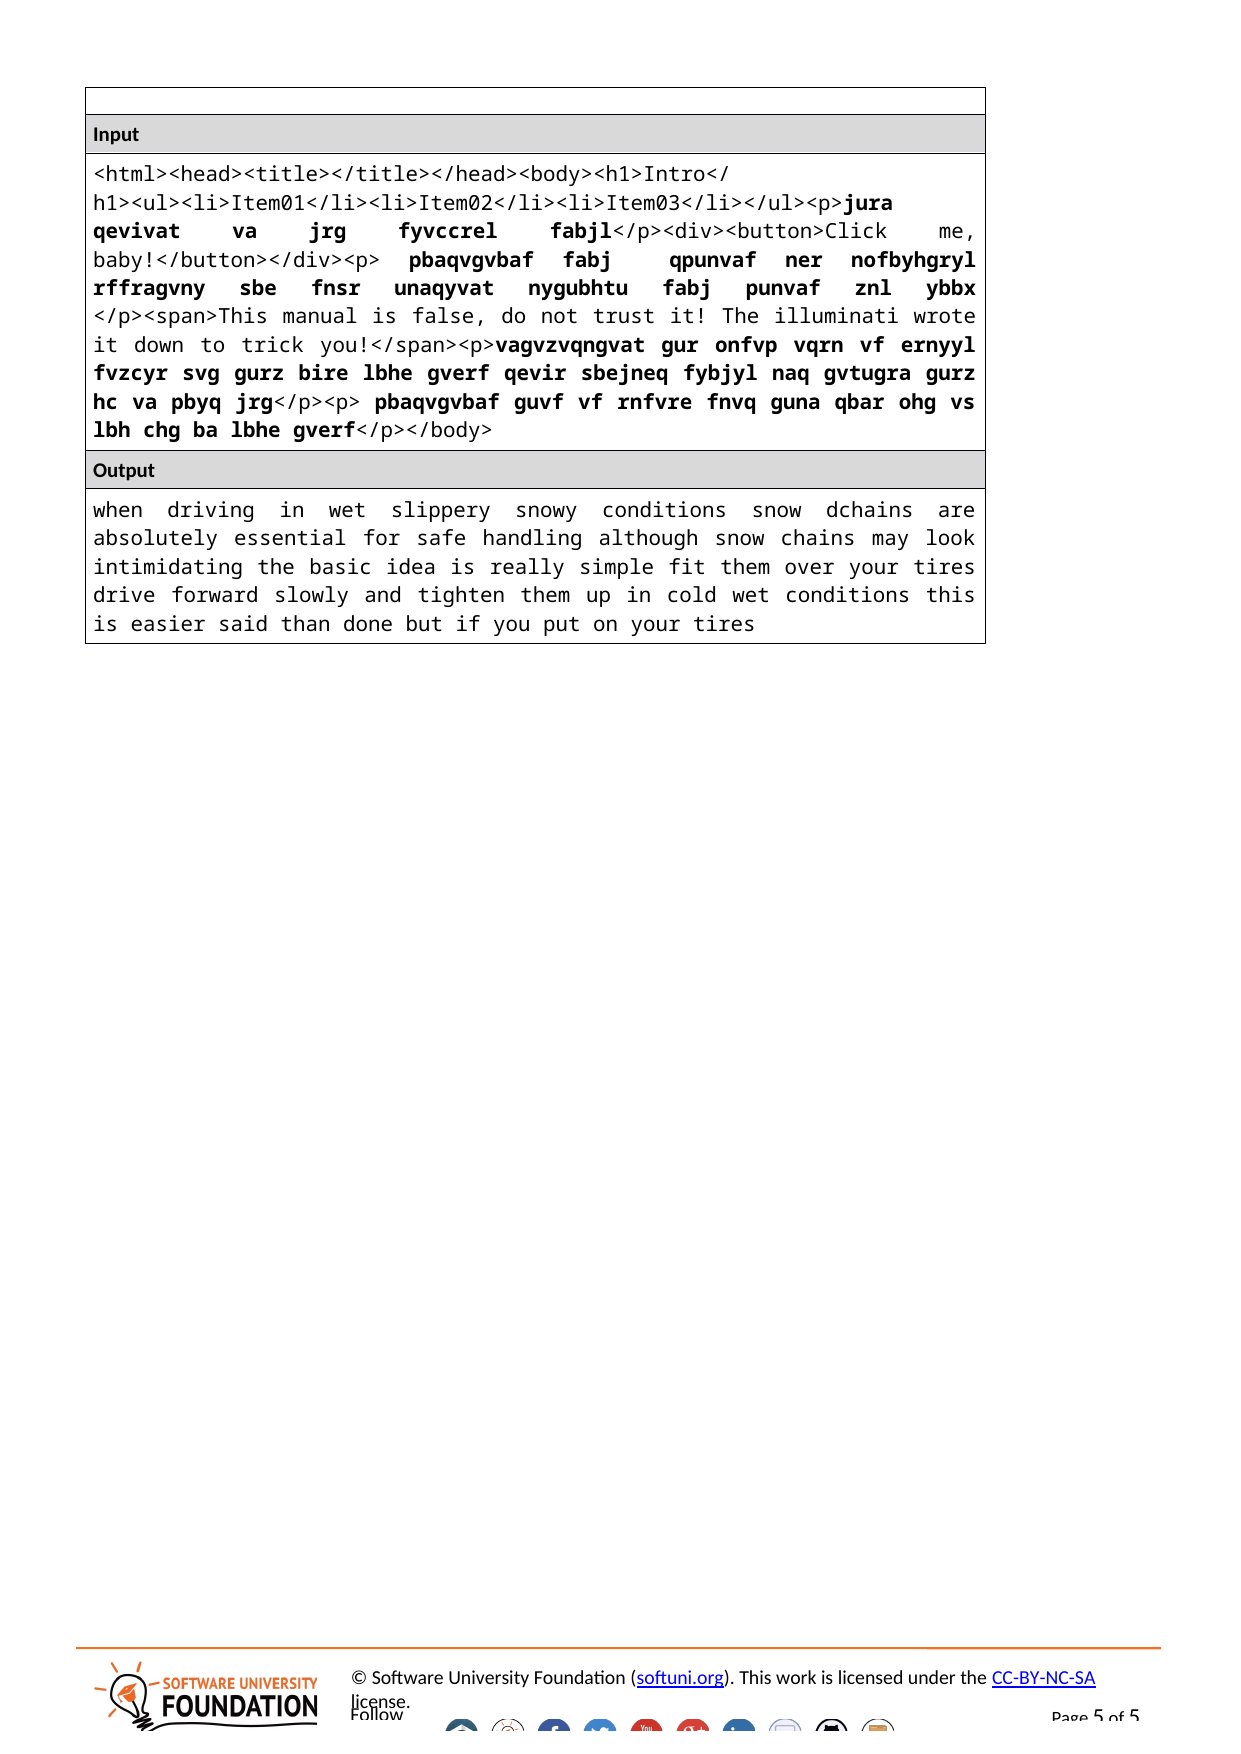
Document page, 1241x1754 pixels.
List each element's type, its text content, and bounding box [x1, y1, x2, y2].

picture [537, 1719, 571, 1731]
picture [583, 1719, 617, 1731]
picture [722, 1719, 756, 1731]
picture [861, 1719, 894, 1731]
picture [630, 1719, 663, 1731]
picture [676, 1719, 709, 1731]
table_cell Output [86, 451, 985, 488]
picture [93, 1661, 318, 1731]
picture [491, 1719, 524, 1731]
table_cell <html><head><title></title></head><body><h1>Intro</h1><ul><li>Item01</li><li>Item02</li><li>Item03</li></ul><p>jura qevivat va jrg fyvccrel fabjl</p><div><button>Click me, baby!</button></div><p> pbaqvgvbaf fabj qpunvaf ner nofbyhgryl rffragvny sbe fnsr unaqyvat nygubhtu fabj punvaf znl ybbx </p><span>This manual is false, do not trust it! The illuminati wrote it down to trick you!</span><p>vagvzvqngvat gur onfvp vqrn vf ernyyl fvzcyr svg gurz bire lbhe gverf qevir sbejneq fybjyl naq gvtugra gurz hc va pbyq jrg</p><p> pbaqvgvbaf guvf vf rnfvre fnvq guna qbar ohg vs lbh chg ba lbhe gverf</p></body> [86, 154, 985, 450]
table_cell when driving in wet slippery snowy conditions snow dchains are absolutely essential for safe handling although snow chains may look intimidating the basic idea is really simple fit them over your tires drive forward slowly and tighten them up in cold wet conditions this is easier said than done but if you put on your tires [86, 489, 985, 643]
picture [815, 1719, 848, 1731]
picture [768, 1719, 802, 1731]
picture [445, 1719, 478, 1731]
table_cell [86, 88, 985, 114]
table_cell Input [86, 115, 985, 152]
